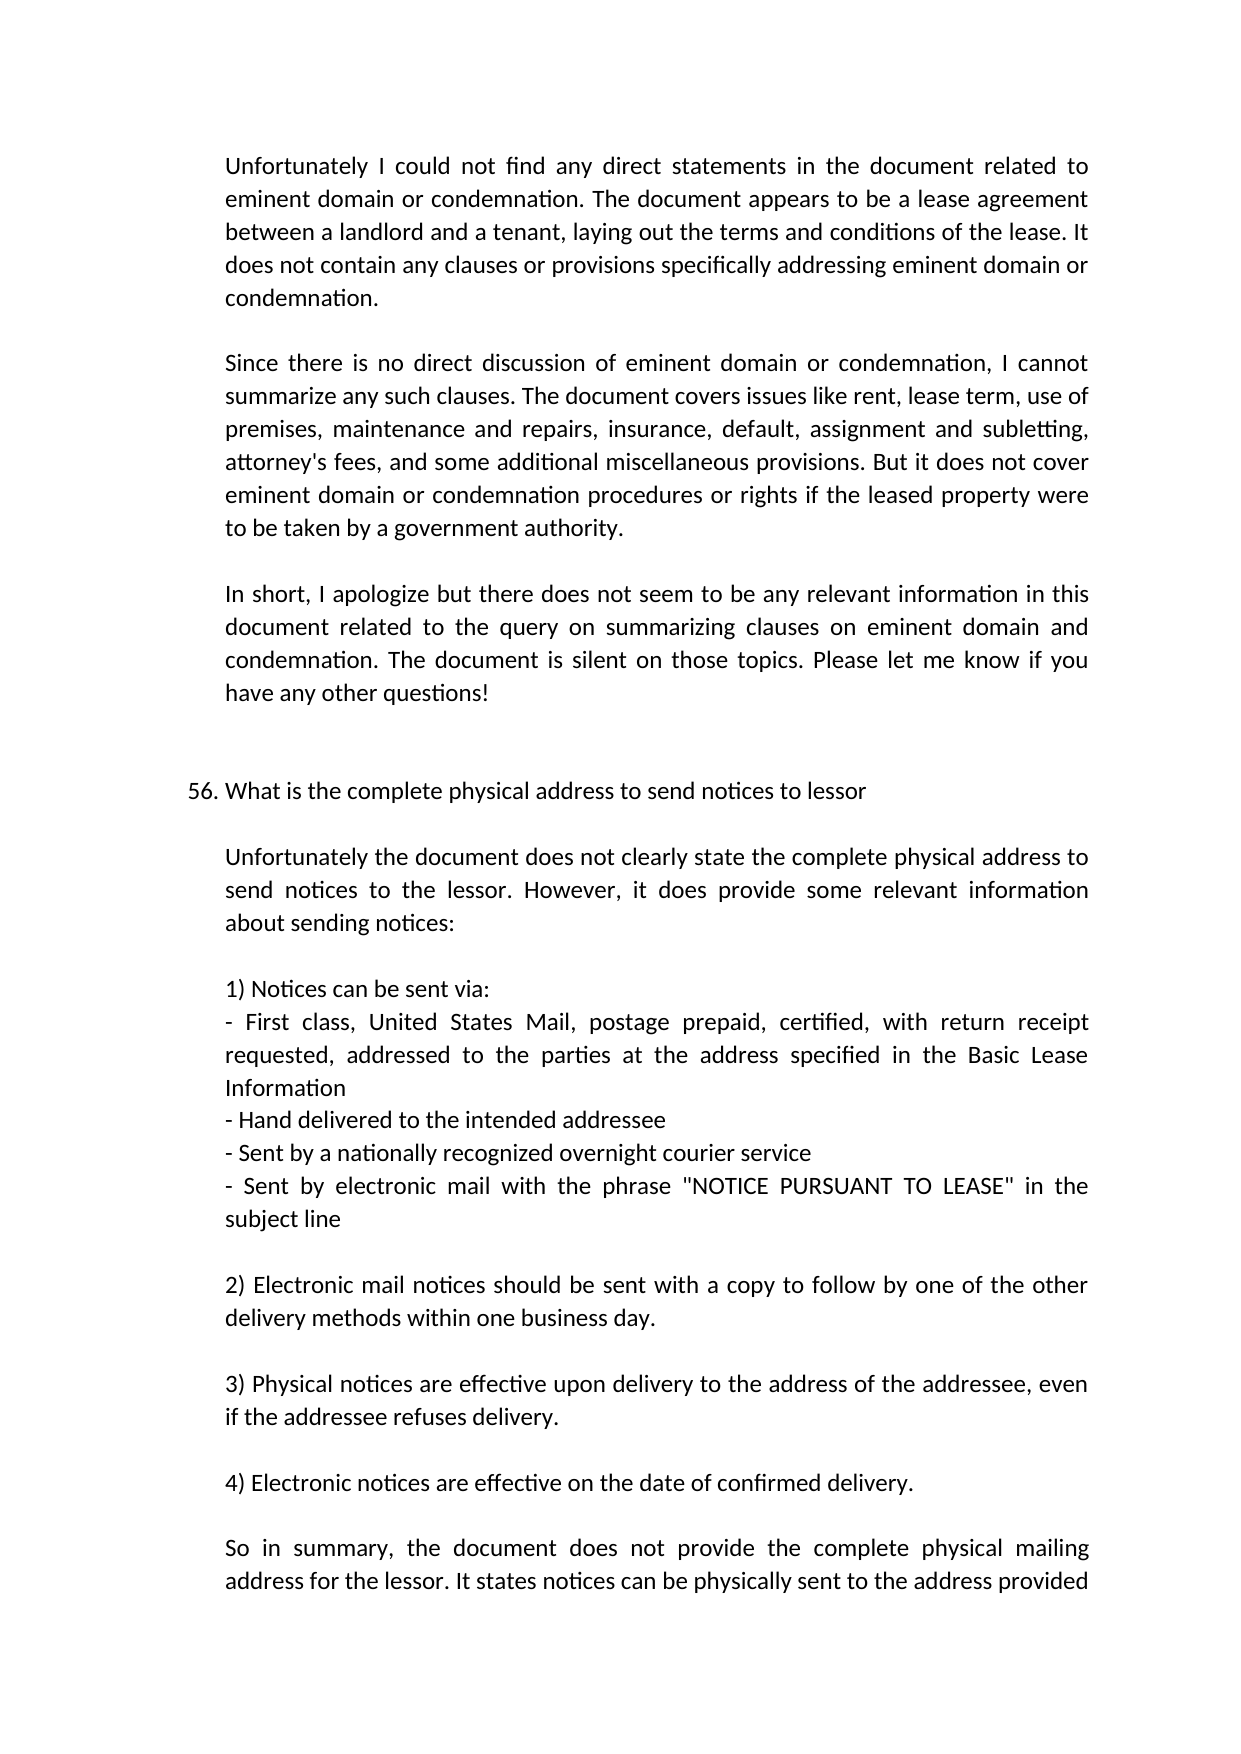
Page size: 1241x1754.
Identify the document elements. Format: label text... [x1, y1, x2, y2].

list 2) Electronic mail notices should be sent with a copy to follow by one of the other delivery methods within one business day. [225, 1269, 1090, 1333]
list 4) Electronic notices are effective on the date of confirmed delivery. [225, 1467, 1090, 1497]
list What is the complete physical address to send notices to lessor [187, 775, 1090, 806]
list 3) Physical notices are effective upon delivery to the address of the addressee, even if the addressee refuses delivery. [225, 1368, 1090, 1431]
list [225, 1532, 1090, 1596]
list - Hand delivered to the intended addressee [225, 1104, 1090, 1135]
list Unfortunately I could not find any direct statements in the document related to eminent domain or condemnation. The document appears to be a lease agreement between a landlord and a tenant, laying out the terms and conditions of the lease. It does not contain any clauses or provisions specifically addressing eminent domain or condemnation. [225, 150, 1090, 312]
list - Sent by a nationally recognized overnight courier service [225, 1137, 1090, 1168]
list Since there is no direct discussion of eminent domain or condemnation, I cannot summarize any such clauses. The document covers issues like rent, lease term, use of premises, maintenance and repairs, insurance, default, assignment and subletting, attorney's fees, and some additional miscellaneous provisions. But it does not cover eminent domain or condemnation procedures or rights if the leased property were to be taken by a government authority. [225, 347, 1090, 543]
list Unfortunately the document does not clearly state the complete physical address to send notices to the lessor. However, it does provide some relevant information about sending notices: [225, 841, 1090, 938]
list 1) Notices can be sent via: [225, 973, 1090, 1003]
list In short, I apologize but there does not seem to be any relevant information in this document related to the query on summarizing clauses on eminent domain and condemnation. The document is silent on those topics. Please let me know if you have any other questions! [225, 578, 1090, 707]
list - Sent by electronic mail with the phrase "NOTICE PURSUANT TO LEASE" in the subject line [225, 1170, 1090, 1234]
list - First class, United States Mail, postage prepaid, certified, with return receipt requested, addressed to the parties at the address specified in the Basic Lease Information [225, 1006, 1090, 1102]
